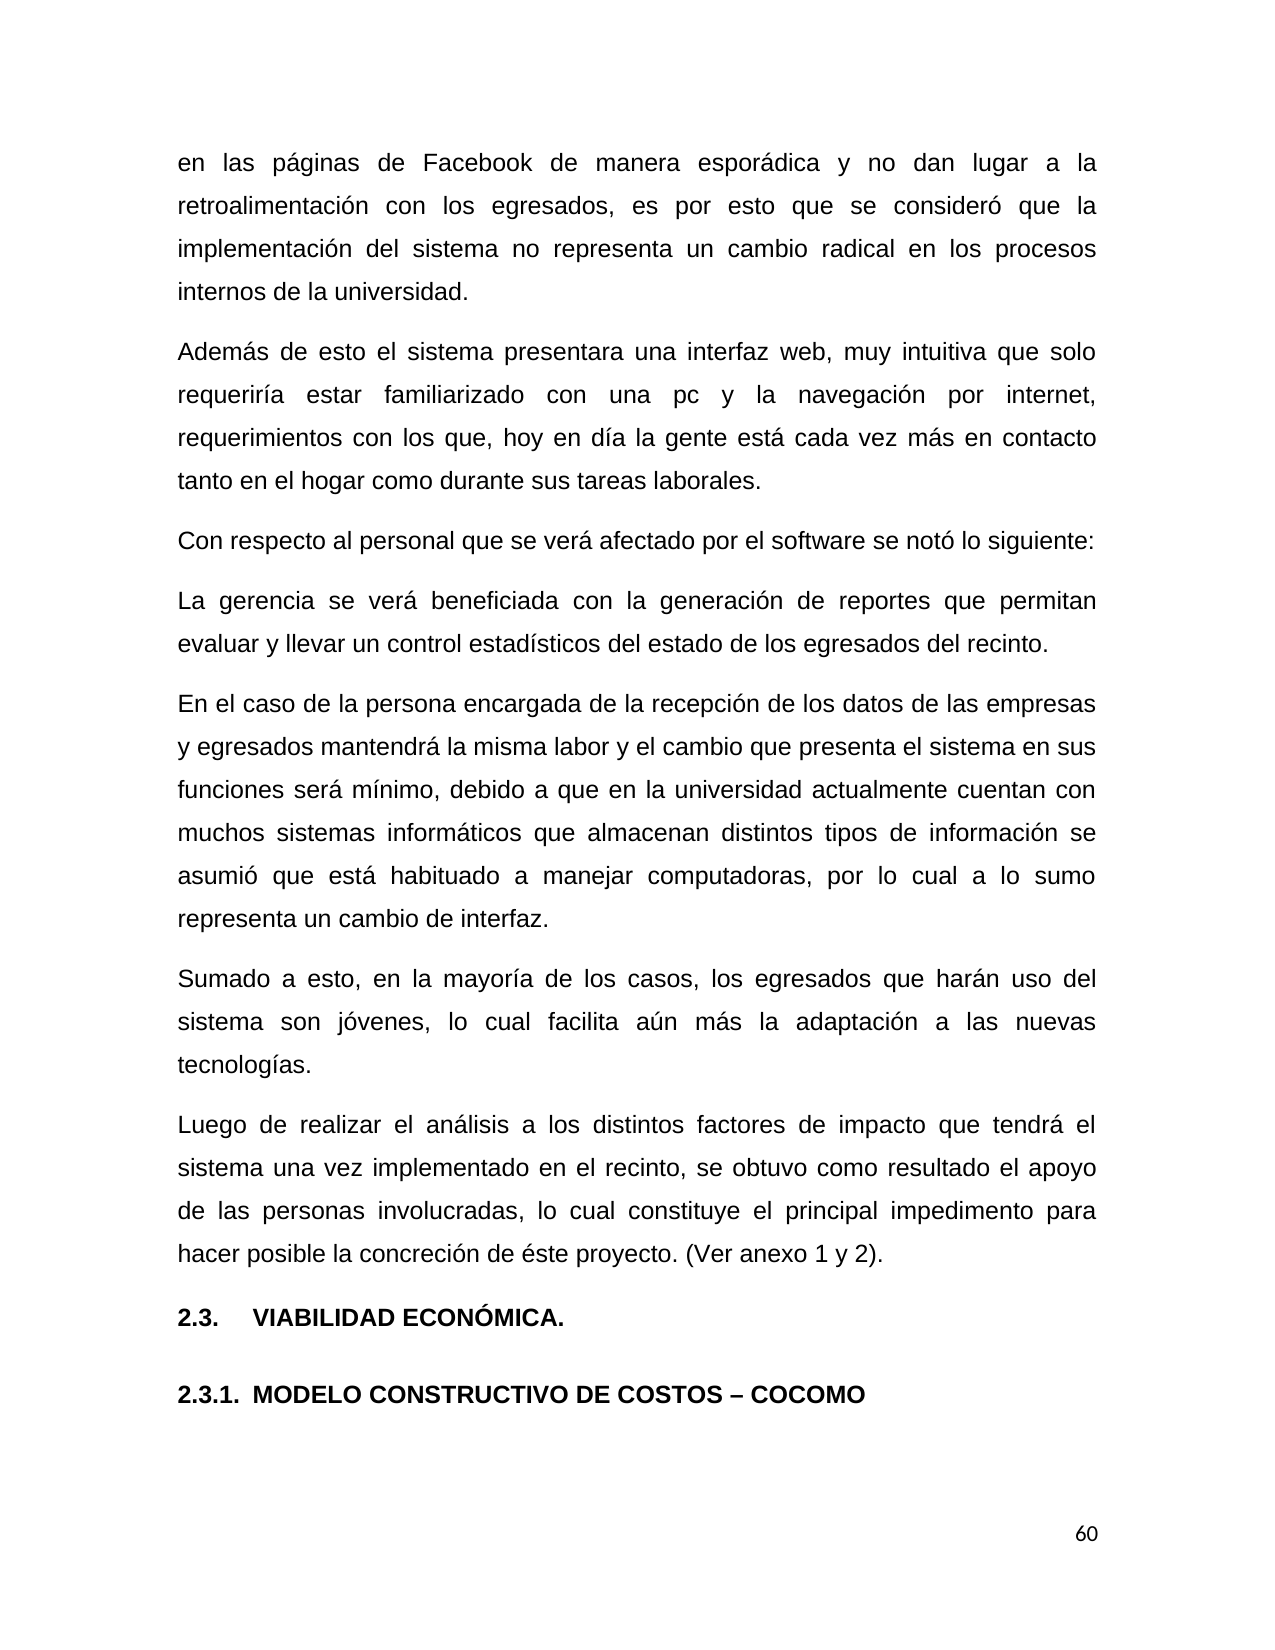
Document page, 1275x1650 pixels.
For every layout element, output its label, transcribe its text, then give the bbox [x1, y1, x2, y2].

subtitle VIABILIDAD ECONÓMICA. [177, 1303, 1098, 1332]
text Sumado a esto, en la mayoría de los casos, los egresados que harán uso del sistema son jóvenes, lo cual facilita aún más la adaptación a las nuevas tecnologías. [177, 964, 1098, 1079]
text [177, 148, 1098, 306]
text La gerencia se verá beneficiada con la generación de reportes que permitan evaluar y llevar un control estadísticos del estado de los egresados del recinto. [177, 586, 1098, 658]
text Luego de realizar el análisis a los distintos factores de impacto que tendrá el sistema una vez implementado en el recinto, se obtuvo como resultado el apoyo de las personas involucradas, lo cual constituye el principal impedimento para hacer posible la concreción de éste proyecto. (Ver anexo 1 y 2). [177, 1110, 1098, 1268]
list MODELO CONSTRUCTIVO DE COSTOS – COCOMO [177, 1379, 1098, 1408]
text Con respecto al personal que se verá afectado por el software se notó lo siguiente: [177, 526, 1098, 555]
text En el caso de la persona encargada de la recepción de los datos de las empresas y egresados mantendrá la misma labor y el cambio que presenta el sistema en sus funciones será mínimo, debido a que en la universidad actualmente cuentan con muchos sistemas informáticos que almacenan distintos tipos de información se asumió que está habituado a manejar computadoras, por lo cual a lo sumo representa un cambio de interfaz. [177, 689, 1098, 933]
text Además de esto el sistema presentara una interfaz web, muy intuitiva que solo requeriría estar familiarizado con una pc y la navegación por internet, requerimientos con los que, hoy en día la gente está cada vez más en contacto tanto en el hogar como durante sus tareas laborales. [177, 337, 1098, 495]
